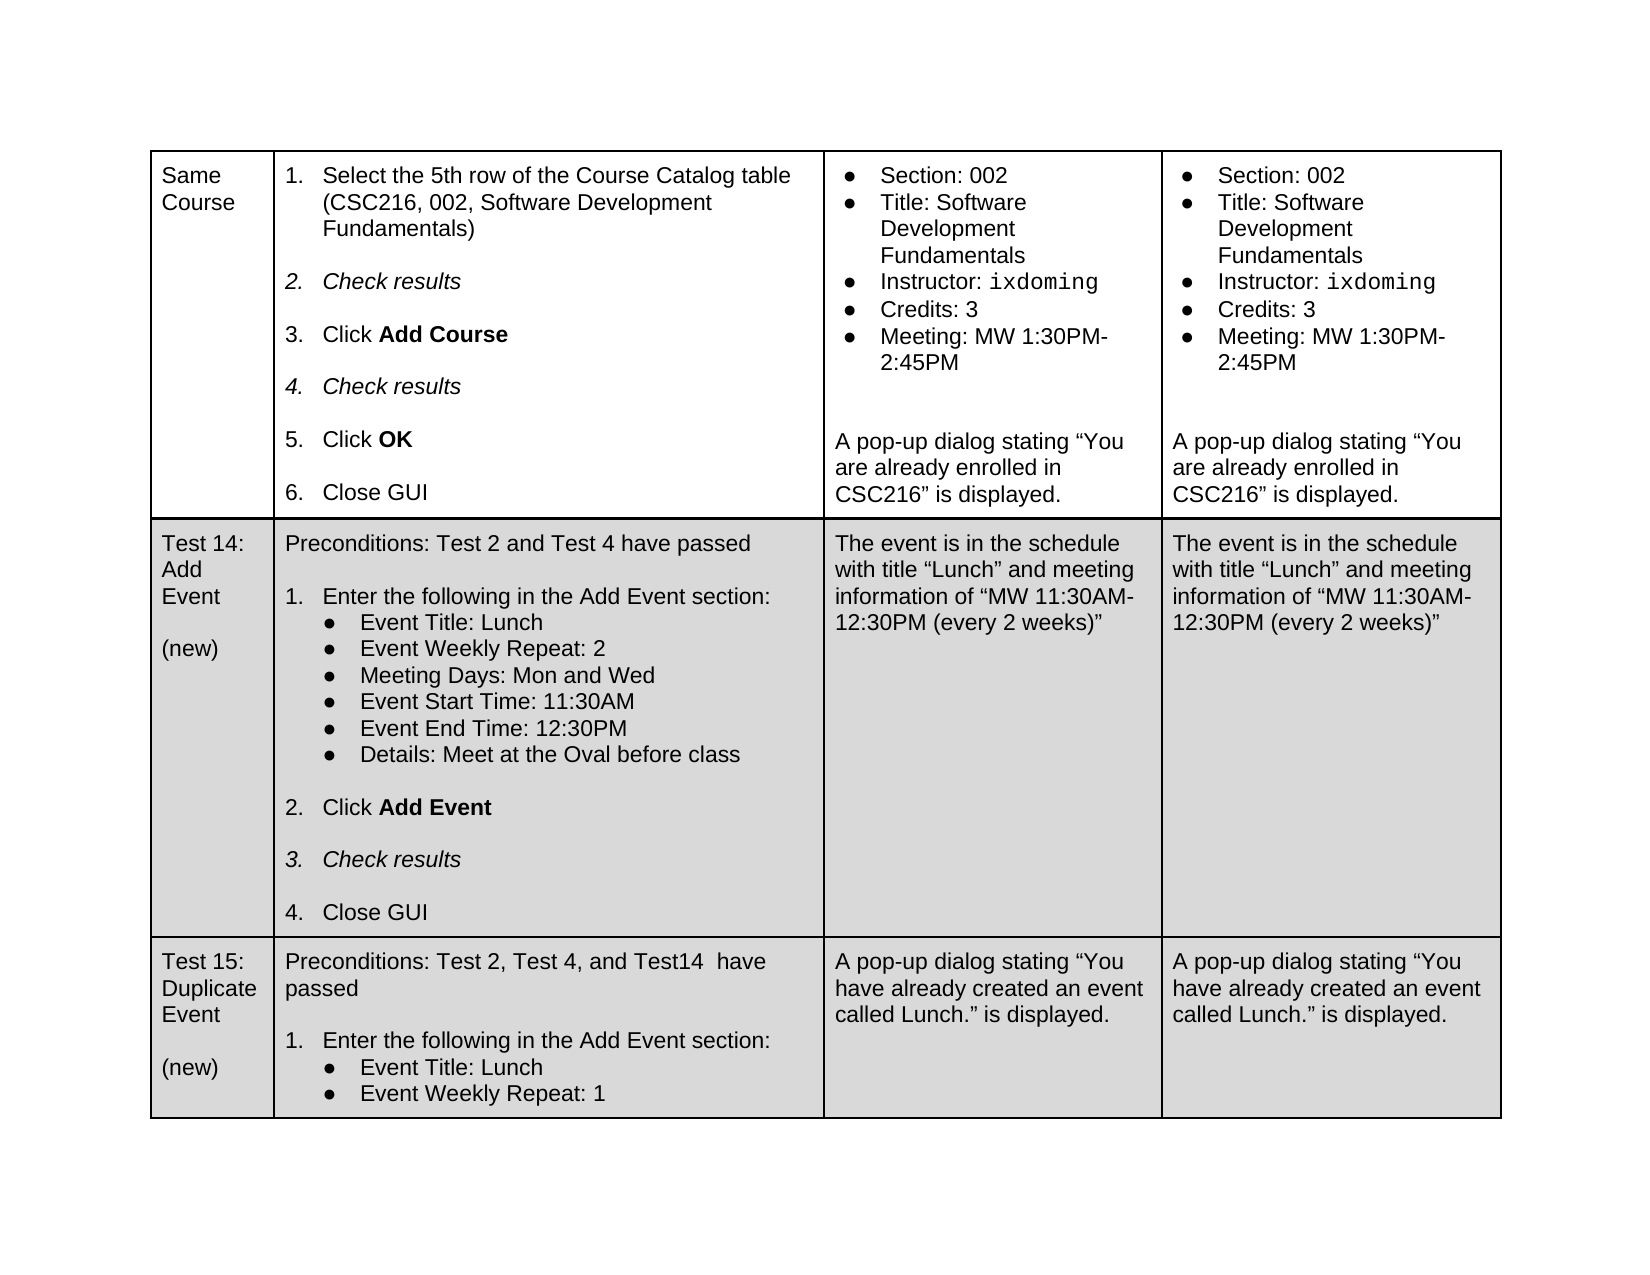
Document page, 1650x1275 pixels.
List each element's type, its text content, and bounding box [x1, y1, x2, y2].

table_cell The event is in the schedule with title “Lunch” and meeting information of “MW 11:30AM-12:30PM (every 2 weeks)” [825, 520, 1161, 936]
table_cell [825, 938, 1161, 1117]
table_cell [825, 152, 1161, 517]
table_cell Test 14: Add Event (new) [152, 520, 273, 936]
table_cell The event is in the schedule with title “Lunch” and meeting information of “MW 11:30AM-12:30PM (every 2 weeks)” [1163, 520, 1500, 936]
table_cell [1163, 938, 1500, 1117]
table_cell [1163, 152, 1500, 517]
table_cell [275, 152, 823, 517]
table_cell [152, 938, 273, 1117]
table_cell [152, 152, 273, 517]
table_cell Preconditions: Test 2 and Test 4 have passed Enter the following in the Add Event section: Event Title: Lunch Event Weekly Repeat: 2 Meeting Days: Mon and Wed Event Start Time: 11:30AM Event End Time: 12:30PM Details: Meet at the Oval before class Click Add Event Check results Close GUI [275, 520, 823, 936]
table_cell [275, 938, 823, 1117]
